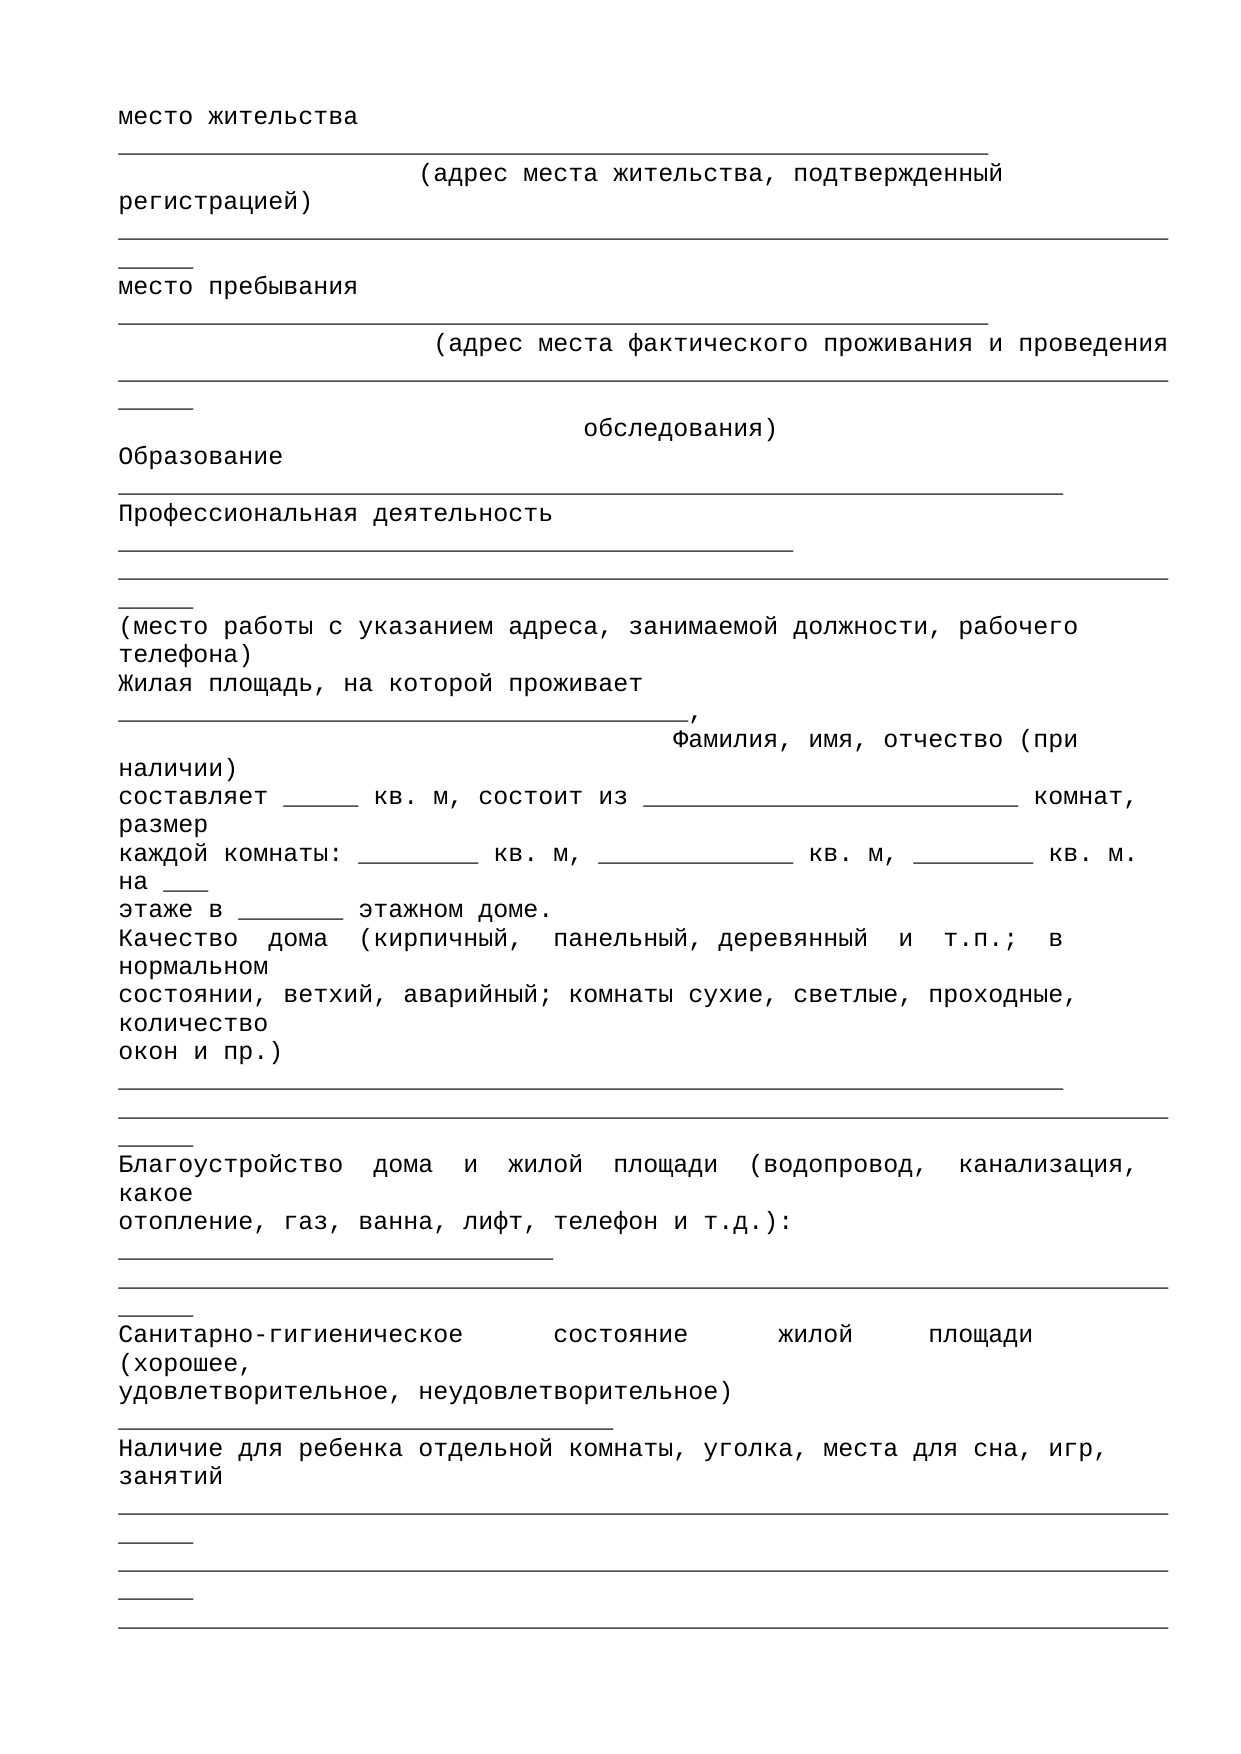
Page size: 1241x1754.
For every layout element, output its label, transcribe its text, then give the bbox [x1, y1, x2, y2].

text место пребывания __________________________________________________________ [118, 274, 1181, 330]
text (адрес места фактического проживания и проведения [118, 330, 1181, 359]
text место жительства __________________________________________________________ [118, 104, 1181, 160]
text ___________________________________________________________________________ [118, 1095, 1181, 1152]
text (адрес места жительства, подтвержденный регистрацией) [118, 160, 1181, 217]
text Санитарно-гигиеническое состояние жилой площади (хорошее, [118, 1322, 1181, 1379]
text окон и пр.) _______________________________________________________________ [118, 1039, 1181, 1095]
text каждой комнаты: ________ кв. м, _____________ кв. м, ________ кв. м. на ___ [118, 840, 1181, 897]
text этаже в _______ этажном доме. [118, 897, 1181, 925]
text обследования) [118, 415, 1181, 444]
text ___________________________________________________________________________ [118, 1265, 1181, 1322]
text Качество дома (кирпичный, панельный, деревянный и т.п.; в нормальном [118, 925, 1181, 982]
text Образование _______________________________________________________________ [118, 444, 1181, 500]
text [118, 1549, 1181, 1605]
text отопление, газ, ванна, лифт, телефон и т.д.): _____________________________ [118, 1209, 1181, 1265]
text (место работы с указанием адреса, занимаемой должности, рабочего телефона) [118, 614, 1181, 670]
text составляет _____ кв. м, состоит из _________________________ комнат, размер [118, 784, 1181, 840]
text Благоустройство дома и жилой площади (водопровод, канализация, какое [118, 1152, 1181, 1209]
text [118, 1492, 1181, 1549]
text удовлетворительное, неудовлетворительное) _________________________________ [118, 1379, 1181, 1435]
text ___________________________________________________________________________ [118, 359, 1181, 415]
text Профессиональная деятельность _____________________________________________ [118, 500, 1181, 557]
text состоянии, ветхий, аварийный; комнаты сухие, светлые, проходные, количество [118, 982, 1181, 1039]
text Фамилия, имя, отчество (при наличии) [118, 727, 1181, 784]
text ___________________________________________________________________________ [118, 557, 1181, 614]
text Наличие для ребенка отдельной комнаты, уголка, места для сна, игр, занятий [118, 1435, 1181, 1492]
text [118, 217, 1181, 274]
text Жилая площадь, на которой проживает ______________________________________, [118, 670, 1181, 727]
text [118, 1605, 1181, 1634]
